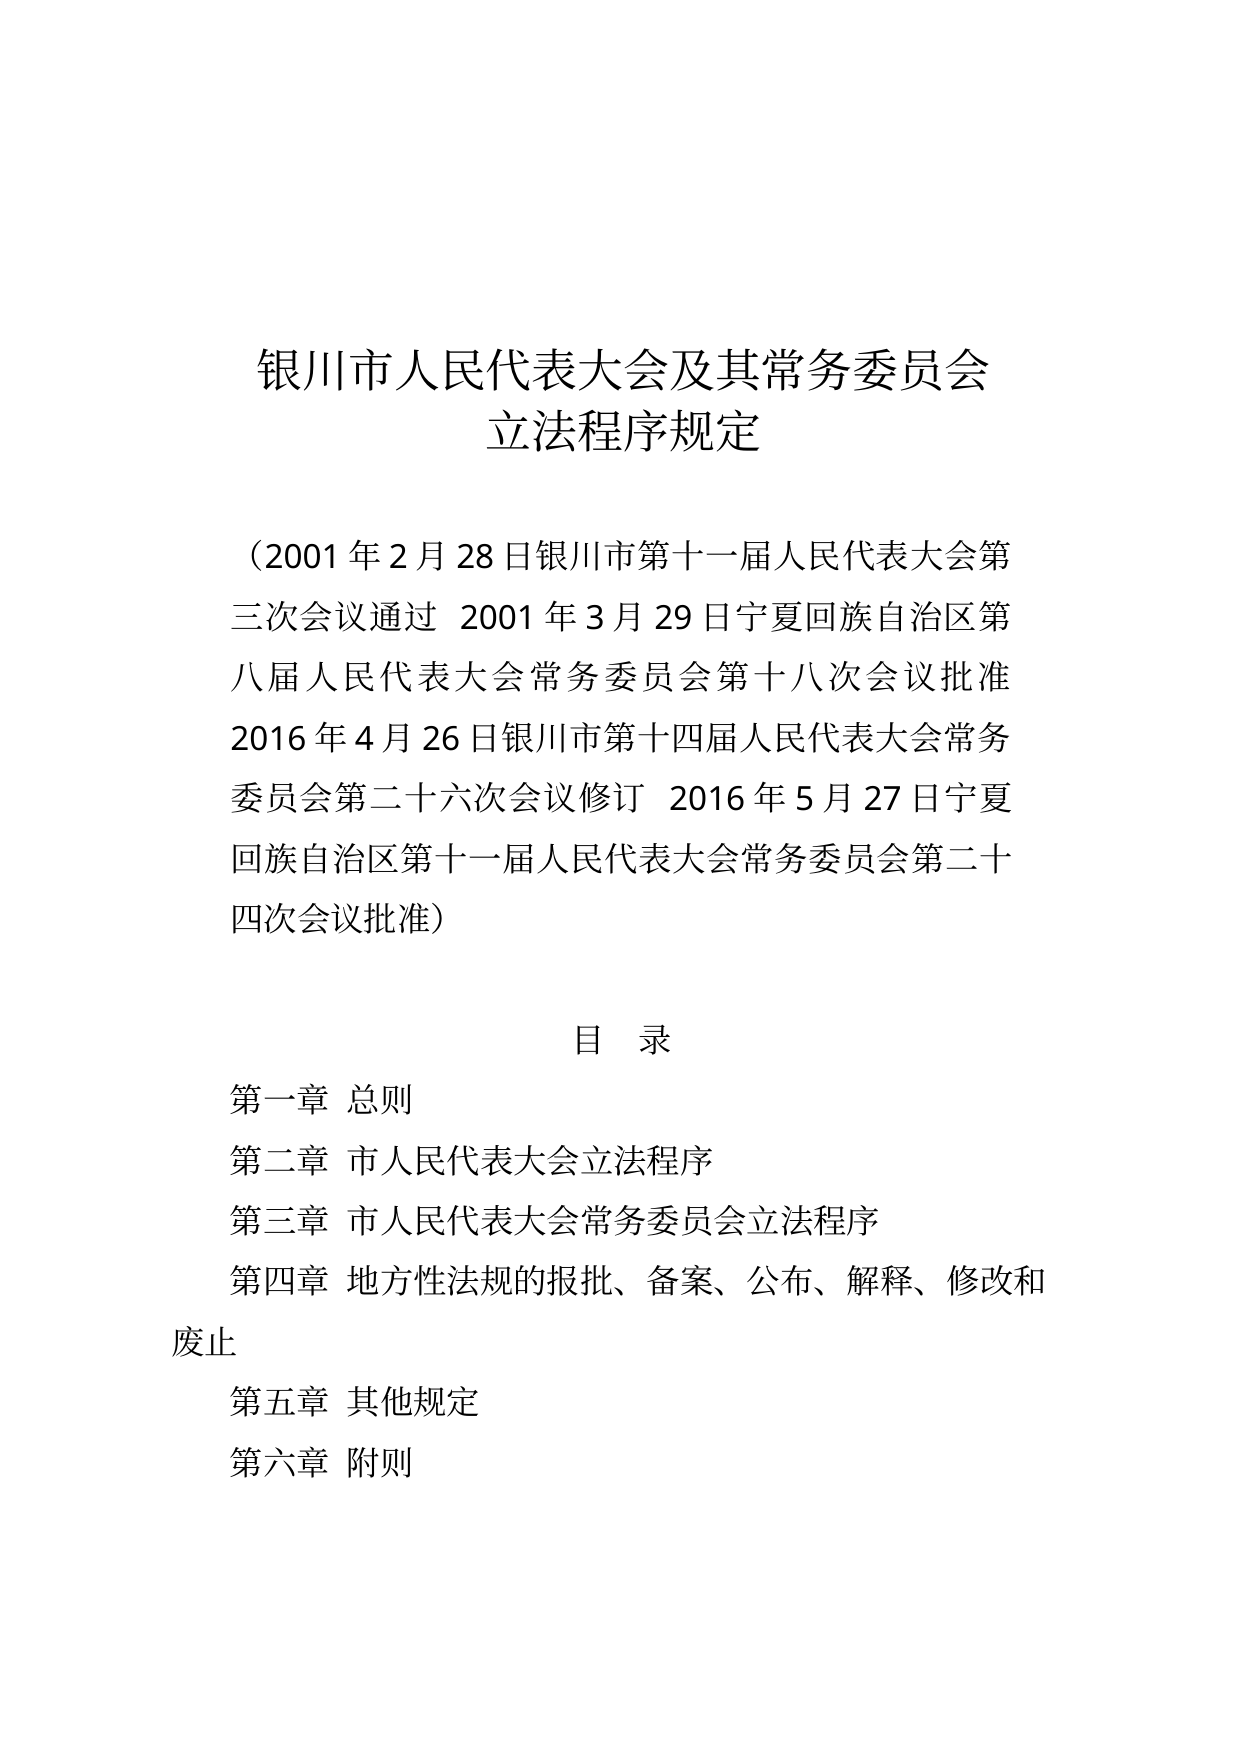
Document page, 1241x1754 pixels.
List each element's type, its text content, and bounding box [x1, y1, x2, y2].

text 第一章 总则 [171, 1064, 1075, 1125]
text 立法程序规定 [171, 400, 1075, 460]
text 第三章 市人民代表大会常务委员会立法程序 [171, 1185, 1075, 1246]
text 第六章 附则 [171, 1427, 1075, 1487]
text （2001年2月28日银川市第十一届人民代表大会第三次会议通过 2001年3月29日宁夏回族自治区第八届人民代表大会常务委员会第十八次会议批准 2016年4月26日银川市第十四届人民代表大会常务委员会第二十六次会议修订 2016年5月27日宁夏回族自治区第十一届人民代表大会常务委员会第二十四次会议批准） [230, 521, 1013, 943]
text 第五章 其他规定 [171, 1366, 1075, 1427]
text 第二章 市人民代表大会立法程序 [171, 1125, 1075, 1185]
text 第四章 地方性法规的报批、备案、公布、解释、修改和废止 [171, 1246, 1075, 1366]
text 目 录 [230, 1004, 1013, 1064]
text 银川市人民代表大会及其常务委员会 [171, 339, 1075, 400]
